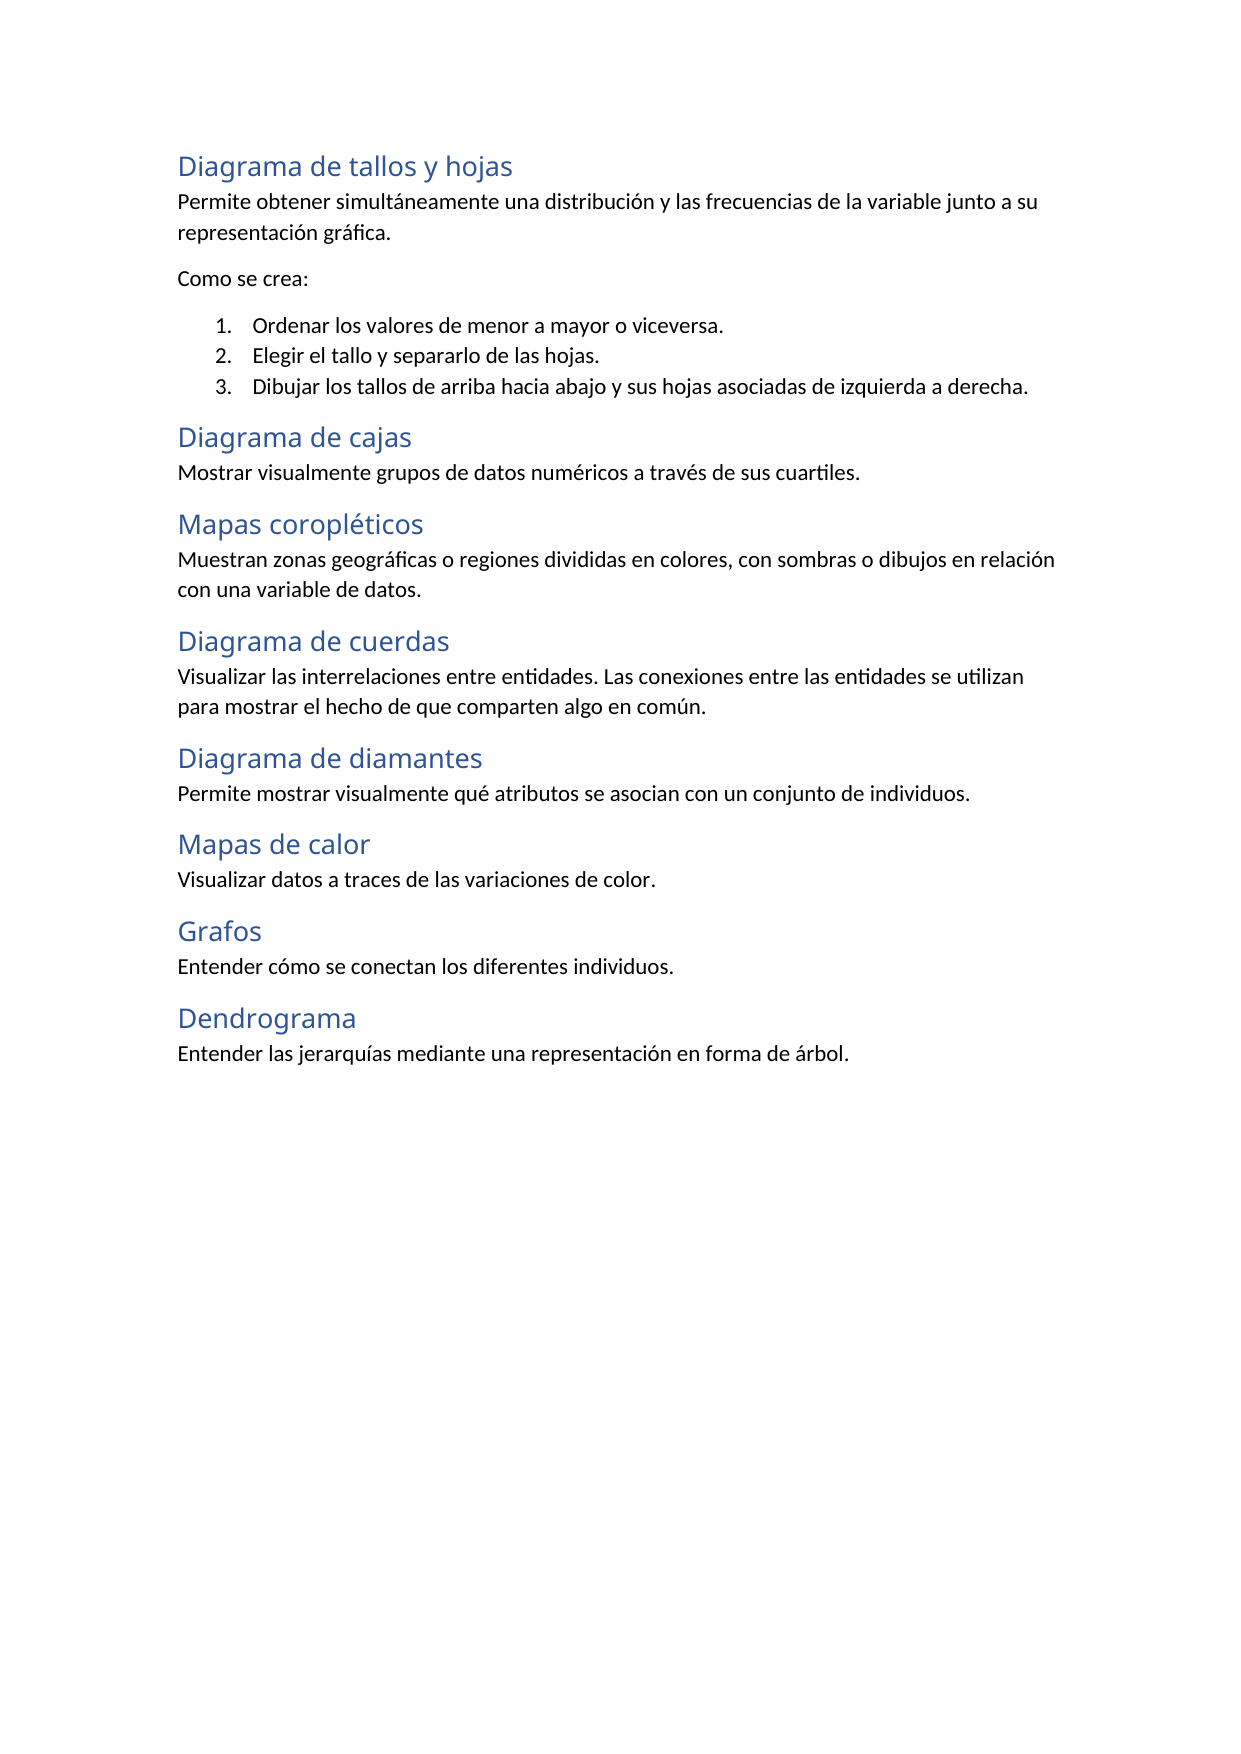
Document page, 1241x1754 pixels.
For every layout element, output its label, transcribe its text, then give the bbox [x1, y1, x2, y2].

text Visualizar las interrelaciones entre entidades. Las conexiones entre las entidades se utilizan para mostrar el hecho de que comparten algo en común. [177, 662, 1063, 720]
list Dibujar los tallos de arriba hacia abajo y sus hojas asociadas de izquierda a derecha. [215, 372, 1063, 400]
text Permite obtener simultáneamente una distribución y las frecuencias de la variable junto a su representación gráfica. [177, 187, 1063, 246]
subtitle Grafos [177, 912, 1063, 949]
list Elegir el tallo y separarlo de las hojas. [215, 342, 1063, 369]
subtitle Mapas coropléticos [177, 505, 1063, 542]
subtitle Diagrama de diamantes [177, 739, 1063, 776]
text Entender cómo se conectan los diferentes individuos. [177, 952, 1063, 980]
text Entender las jerarquías mediante una representación en forma de árbol. [177, 1039, 1063, 1067]
list Ordenar los valores de menor a mayor o viceversa. [215, 311, 1063, 339]
text Visualizar datos a traces de las variaciones de color. [177, 866, 1063, 893]
text Mostrar visualmente grupos de datos numéricos a través de sus cuartiles. [177, 458, 1063, 486]
subtitle Diagrama de cajas [177, 419, 1063, 456]
subtitle Mapas de calor [177, 826, 1063, 863]
text Permite mostrar visualmente qué atributos se asocian con un conjunto de individuos. [177, 779, 1063, 807]
subtitle Diagrama de tallos y hojas [177, 148, 1063, 184]
text Muestran zonas geográficas o regiones divididas en colores, con sombras o dibujos en relación con una variable de datos. [177, 545, 1063, 603]
text Como se crea: [177, 264, 1063, 292]
subtitle Dendrograma [177, 999, 1063, 1036]
subtitle Diagrama de cuerdas [177, 622, 1063, 659]
